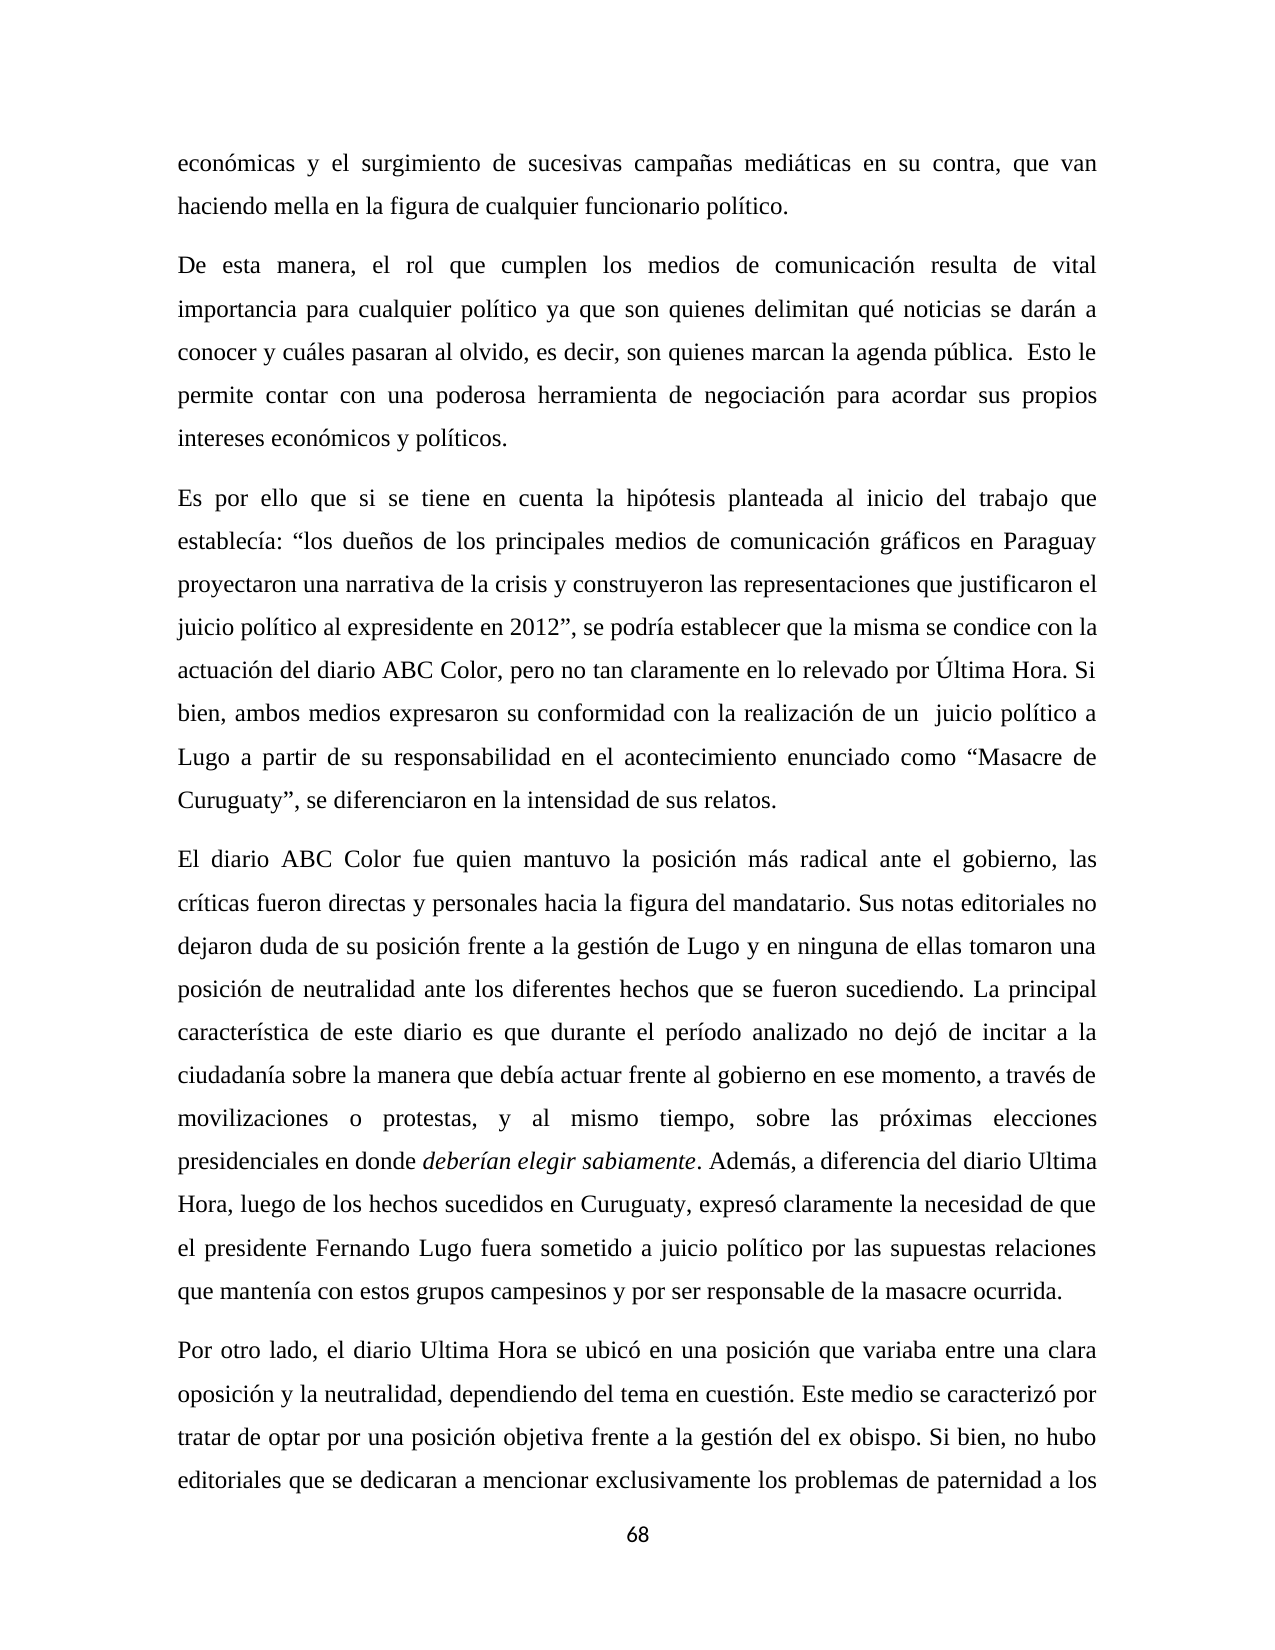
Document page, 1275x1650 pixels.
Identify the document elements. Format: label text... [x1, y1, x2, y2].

text El diario ABC Color fue quien mantuvo la posición más radical ante el gobierno, las críticas fueron directas y personales hacia la figura del mandatario. Sus notas editoriales no dejaron duda de su posición frente a la gestión de Lugo y en ninguna de ellas tomaron una posición de neutralidad ante los diferentes hechos que se fueron sucediendo. La principal característica de este diario es que durante el período analizado no dejó de incitar a la ciudadanía sobre la manera que debía actuar frente al gobierno en ese momento, a través de movilizaciones o protestas, y al mismo tiempo, sobre las próximas elecciones presidenciales en donde deberían elegir sabiamente. Además, a diferencia del diario Ultima Hora, luego de los hechos sucedidos en Curuguaty, expresó claramente la necesidad de que el presidente Fernando Lugo fuera sometido a juicio político por las supuestas relaciones que mantenía con estos grupos campesinos y por ser responsable de la masacre ocurrida. [177, 844, 1098, 1304]
text De esta manera, el rol que cumplen los medios de comunicación resulta de vital importancia para cualquier político ya que son quienes delimitan qué noticias se darán a conocer y cuáles pasaran al olvido, es decir, son quienes marcan la agenda pública. Esto le permite contar con una poderosa herramienta de negociación para acordar sus propios intereses económicos y políticos. [177, 251, 1098, 452]
text Es por ello que si se tiene en cuenta la hipótesis planteada al inicio del trabajo que establecía: “los dueños de los principales medios de comunicación gráficos en Paraguay proyectaron una narrativa de la crisis y construyeron las representaciones que justificaron el juicio político al expresidente en 2012”, se podría establecer que la misma se condice con la actuación del diario ABC Color, pero no tan claramente en lo relevado por Última Hora. Si bien, ambos medios expresaron su conformidad con la realización de un juicio político a Lugo a partir de su responsabilidad en el acontecimiento enunciado como “Masacre de Curuguaty”, se diferenciaron en la intensidad de sus relatos. [177, 483, 1098, 813]
